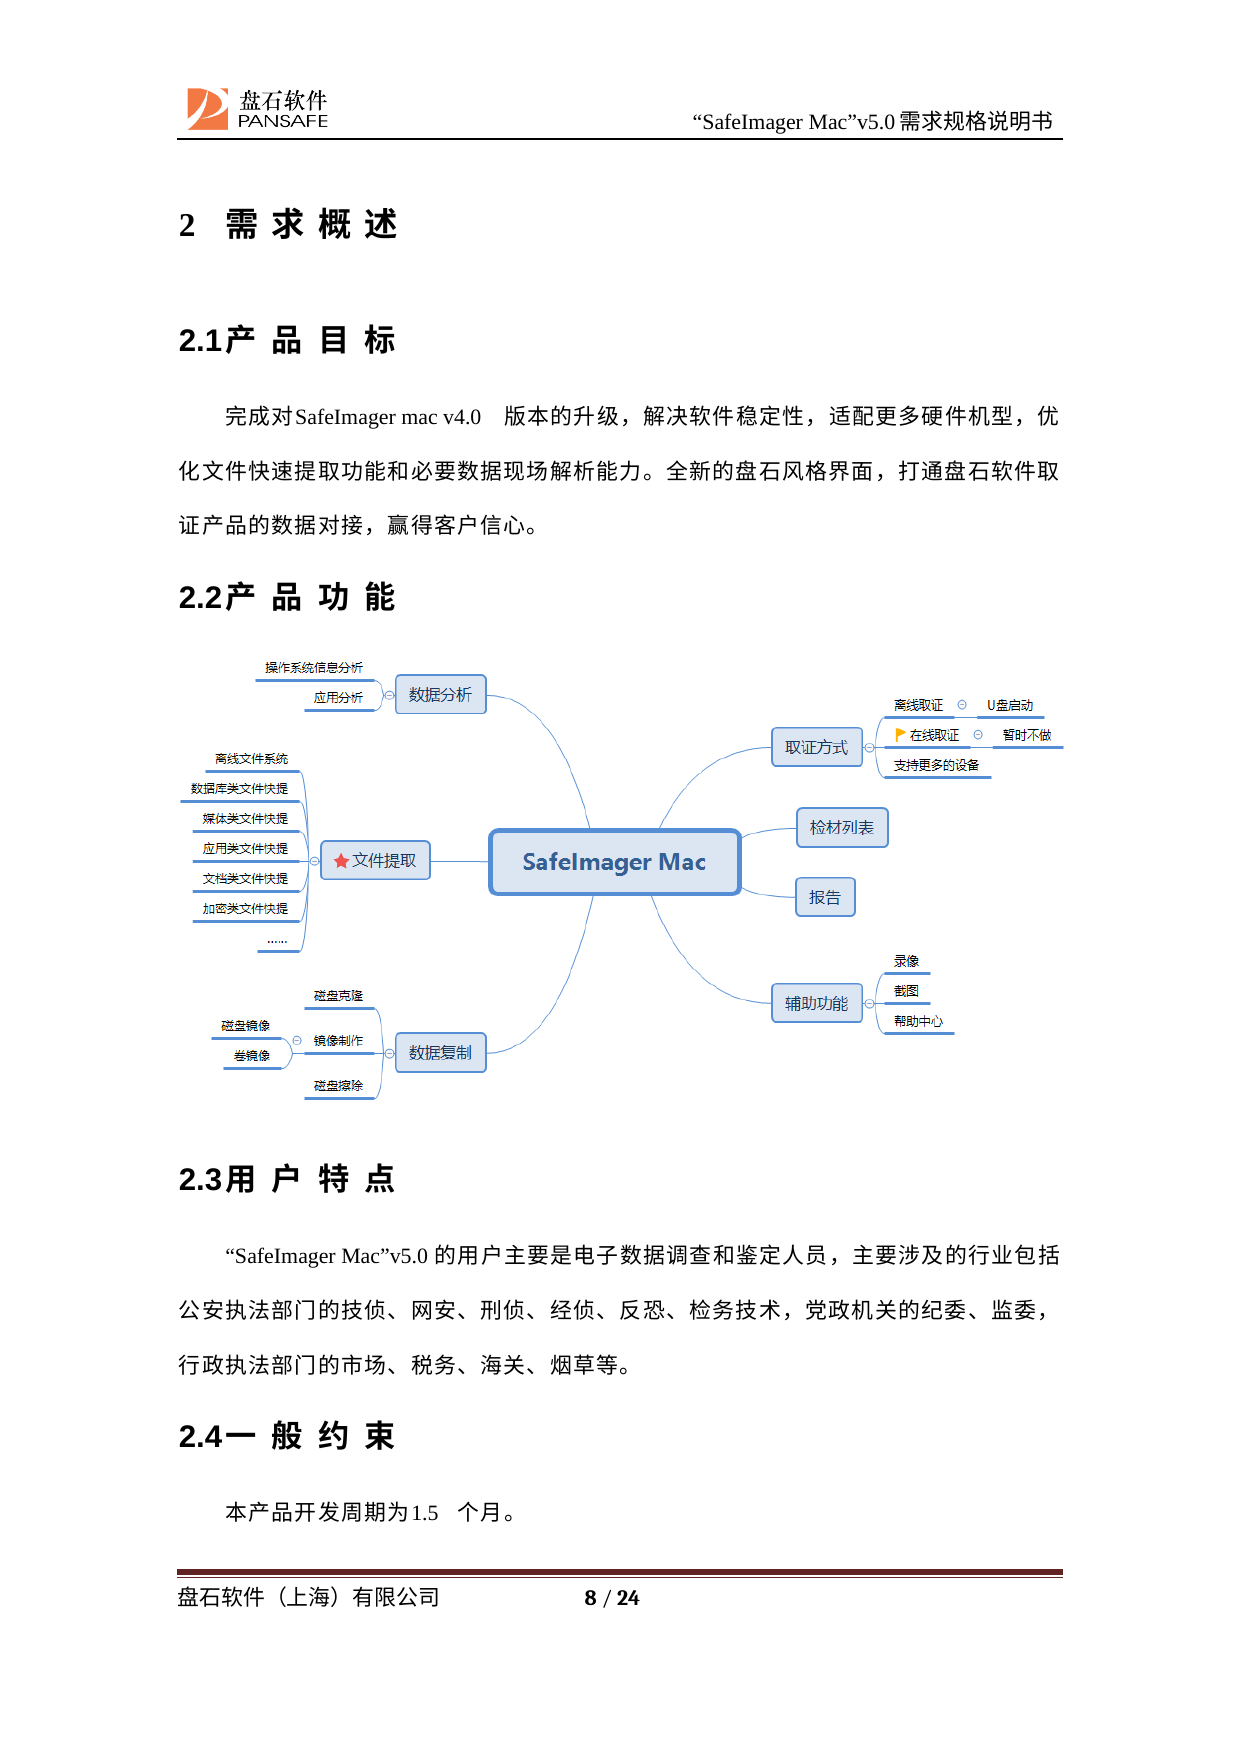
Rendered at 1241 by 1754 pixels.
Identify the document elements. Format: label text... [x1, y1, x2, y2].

text 完成对SafeImager mac v4.0版本的升级，解决软件稳定性，适配更多硬件机型，优化文件快速提取功能和必要数据现场解析能力。全新的盘石风格界面，打通盘石软件取证产品的数据对接，赢得客户信心。 [179, 397, 1061, 542]
picture [178, 653, 1065, 1105]
picture [187, 88, 328, 130]
text “SafeImager Mac”v5.0的用户主要是电子数据调查和鉴定人员，主要涉及的行业包括公安执法部门的技侦、网安、刑侦、经侦、反恐、检务技术，党政机关的纪委、监委，行政执法部门的市场、税务、海关、烟草等。 [179, 1236, 1061, 1382]
subtitle 用户特点 [179, 1140, 1061, 1213]
subtitle 一般约束 [179, 1397, 1061, 1470]
subtitle 需求概述 [179, 186, 1061, 259]
text 本产品开发周期为1.5个月。 [179, 1493, 1061, 1529]
subtitle 产品功能 [179, 558, 1061, 631]
subtitle 产品目标 [179, 301, 1061, 374]
